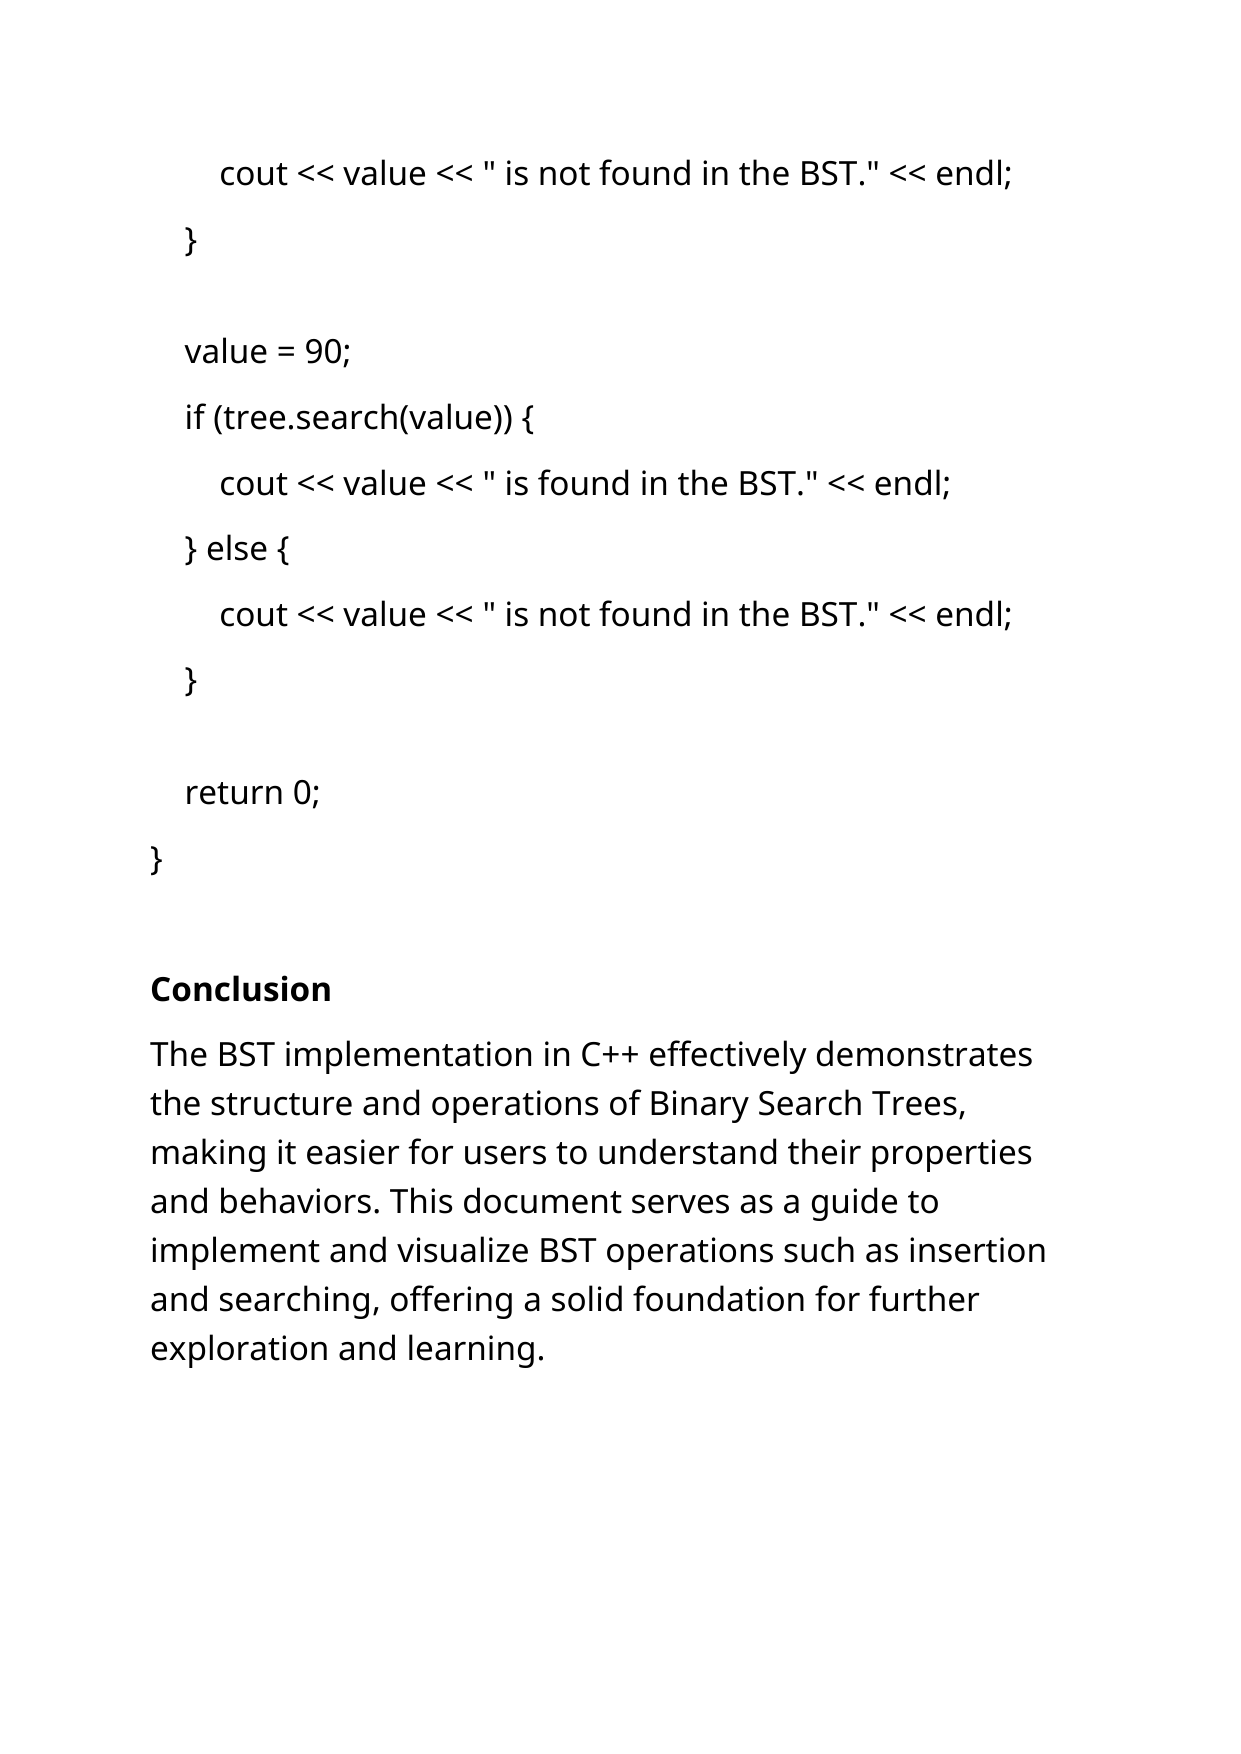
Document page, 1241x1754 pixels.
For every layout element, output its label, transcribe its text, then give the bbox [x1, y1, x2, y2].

text cout << value << " is not found in the BST." << endl; [150, 150, 1090, 195]
text } else { [150, 525, 1090, 570]
text } [150, 216, 1090, 261]
text } [150, 656, 1090, 702]
text } [150, 834, 1090, 880]
text value = 90; [150, 328, 1090, 373]
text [150, 459, 1090, 505]
text if (tree.search(value)) { [150, 394, 1090, 439]
text Conclusion [150, 966, 1090, 1011]
text cout << value << " is not found in the BST." << endl; [150, 591, 1090, 636]
text The BST implementation in C++ effectively demonstrates the structure and operations of Binary Search Trees, making it easier for users to understand their properties and behaviors. This document serves as a guide to implement and visualize BST operations such as insertion and searching, offering a solid foundation for further exploration and learning. [150, 1031, 1090, 1370]
text return 0; [150, 769, 1090, 814]
